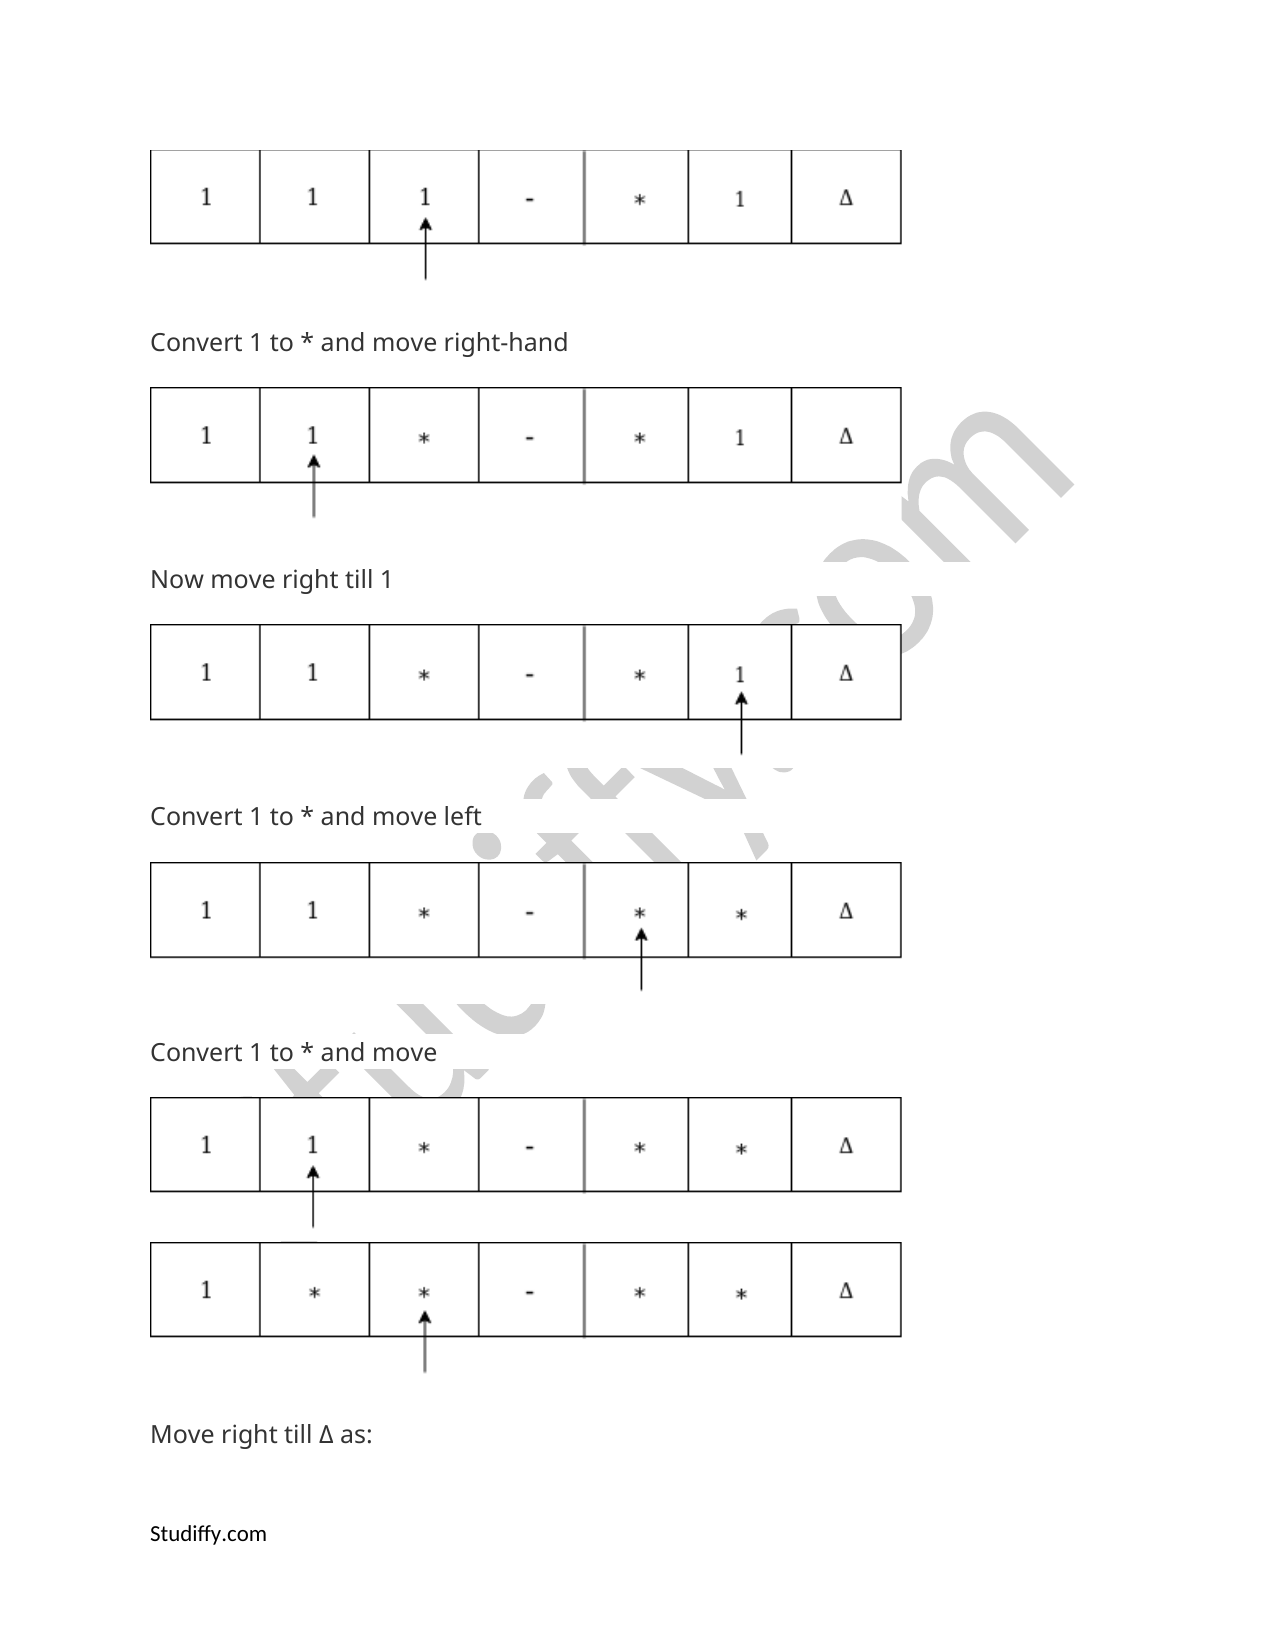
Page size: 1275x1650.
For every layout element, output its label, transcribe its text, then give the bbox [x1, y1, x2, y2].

picture [150, 1242, 902, 1386]
picture [150, 150, 902, 293]
text Convert 1 to * and move right-hand [150, 324, 1125, 358]
picture [150, 1097, 902, 1241]
text Convert 1 to * and move left [150, 799, 1125, 833]
picture [150, 624, 902, 768]
picture [150, 387, 902, 531]
text Convert 1 to * and move [150, 1034, 1125, 1069]
picture [150, 862, 902, 1004]
text Move right till Δ as: [150, 1417, 1125, 1451]
text Now move right till 1 [150, 562, 1125, 596]
